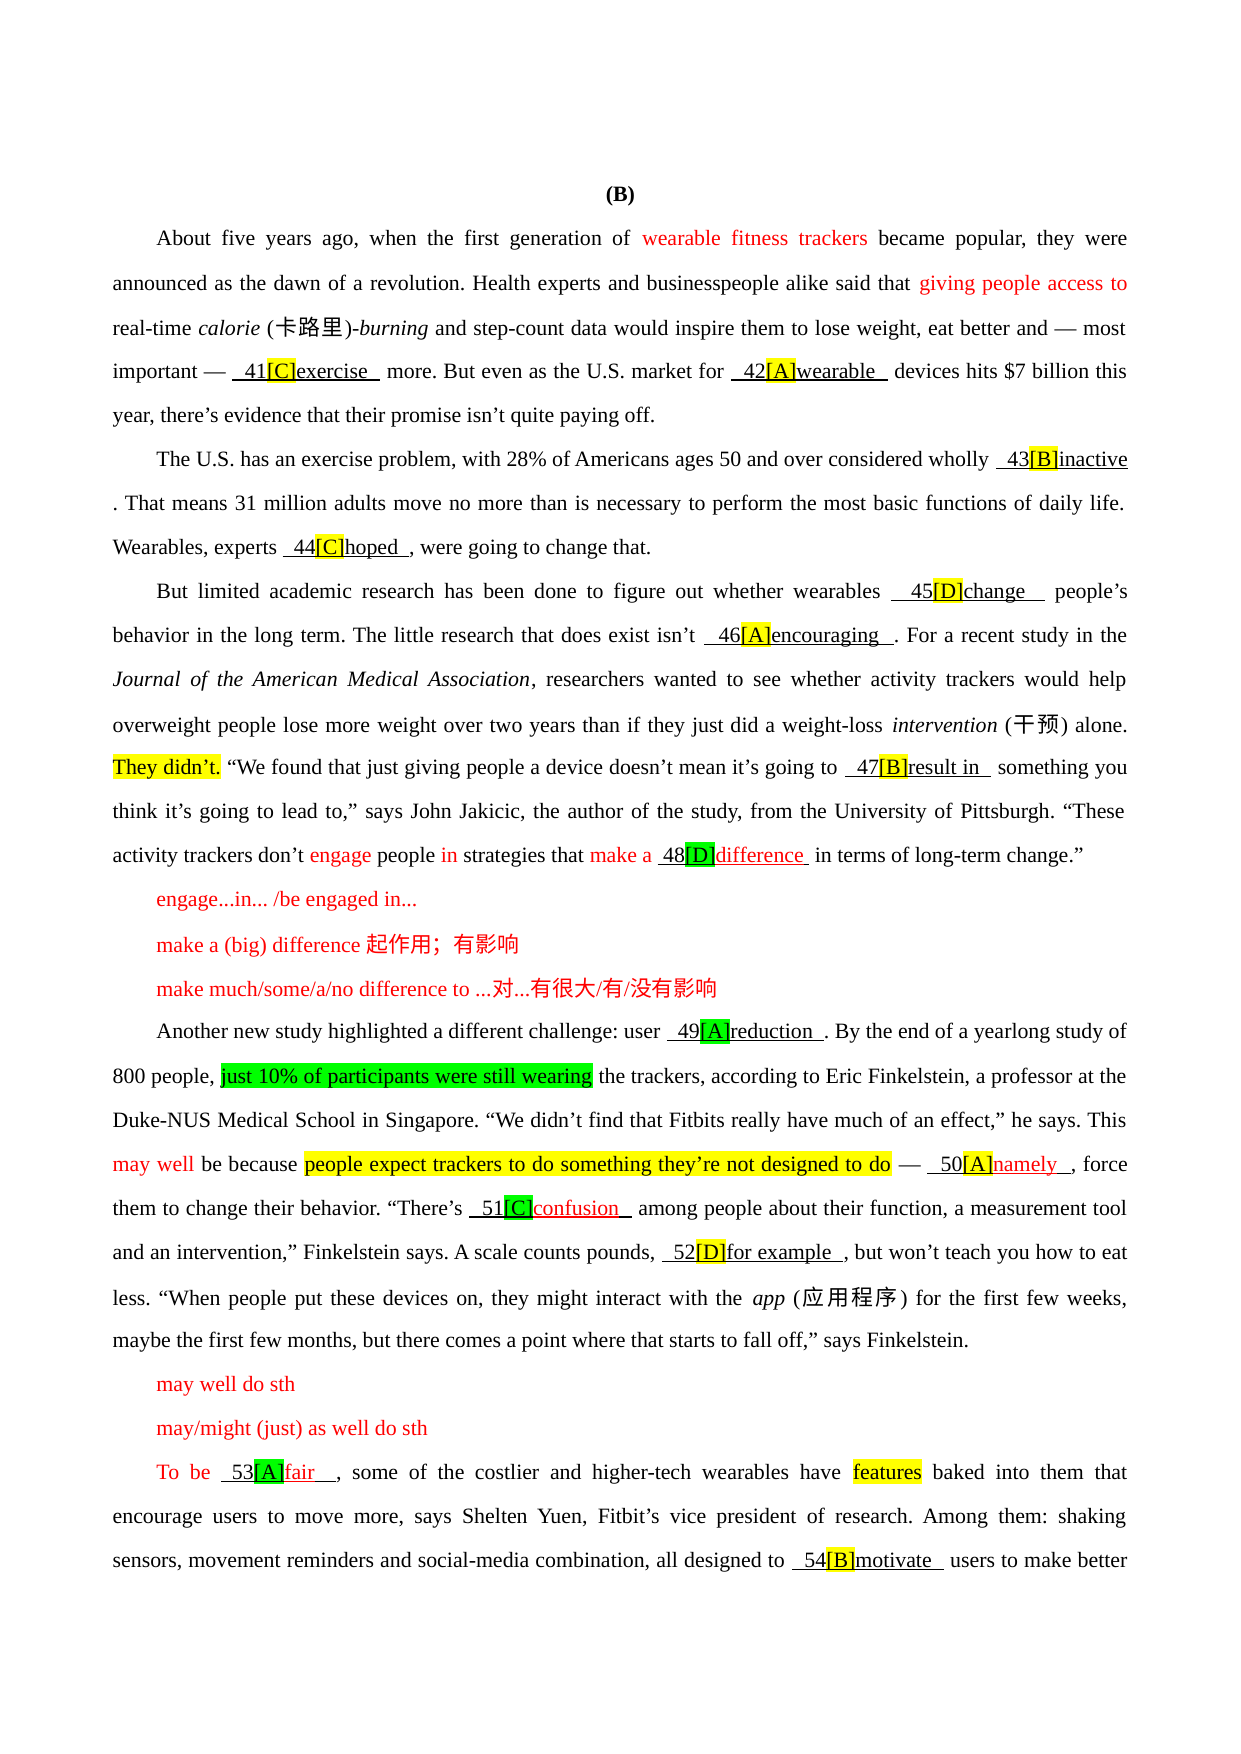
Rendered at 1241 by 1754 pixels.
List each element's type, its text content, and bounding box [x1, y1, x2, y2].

text Another new study highlighted a different challenge: user 49[A]reduction . By the end of a yearlong study of 800 people, just 10% of participants were still wearing the trackers, according to Eric Finkelstein, a professor at the Duke-NUS Medical School in Singapore. “We didn’t find that Fitbits really have much of an effect,” he says. This may well be because people expect trackers to do something they’re not designed to do — 50[A]namely , force them to change their behavior. “There’s 51[C]confusion among people about their function, a measurement tool and an intervention,” Finkelstein says. A scale counts pounds, 52[D]for example , but won’t teach you how to eat less. “When people put these devices on, they might interact with the app (应用程序) for the first few weeks, maybe the first few months, but there comes a point where that starts to fall off,” says Finkelstein. [112, 1009, 1128, 1362]
text make much/some/a/no difference to ...对...有很大/有/没有影响 [112, 965, 1128, 1009]
text may/might (just) as well do sth [112, 1406, 1128, 1450]
text But limited academic research has been done to figure out whether wearables 45[D]change people’s behavior in the long term. The little research that does exist isn’t 46[A]encouraging . For a recent study in the Journal of the American Medical Association, researchers wanted to see whether activity trackers would help overweight people lose more weight over two years than if they just did a weight-loss intervention (干预) alone. They didn’t. “We found that just giving people a device doesn’t mean it’s going to 47[B]result in something you think it’s going to lead to,” says John Jakicic, the author of the study, from the University of Pittsburgh. “These activity trackers don’t engage people in strategies that make a 48[D]difference in terms of long-term change.” [112, 568, 1128, 877]
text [112, 1450, 1128, 1582]
text make a (big) difference 起作用；有影响 [112, 921, 1128, 965]
text engage...in... /be engaged in... [112, 877, 1128, 921]
text (B) [112, 172, 1128, 216]
text The U.S. has an exercise problem, with 28% of Americans ages 50 and over considered wholly 43[B]inactive . That means 31 million adults move no more than is necessary to perform the most basic functions of daily life. Wearables, experts 44[C]hoped , were going to change that. [112, 436, 1128, 568]
text may well do sth [112, 1362, 1128, 1406]
text About five years ago, when the first generation of wearable fitness trackers became popular, they were announced as the dawn of a revolution. Health experts and businesspeople alike said that giving people access to real-time calorie (卡路里)-burning and step-count data would inspire them to lose weight, eat better and — most important — 41[C]exercise more. But even as the U.S. market for 42[A]wearable devices hits $7 billion this year, there’s evidence that their promise isn’t quite paying off. [112, 216, 1128, 436]
